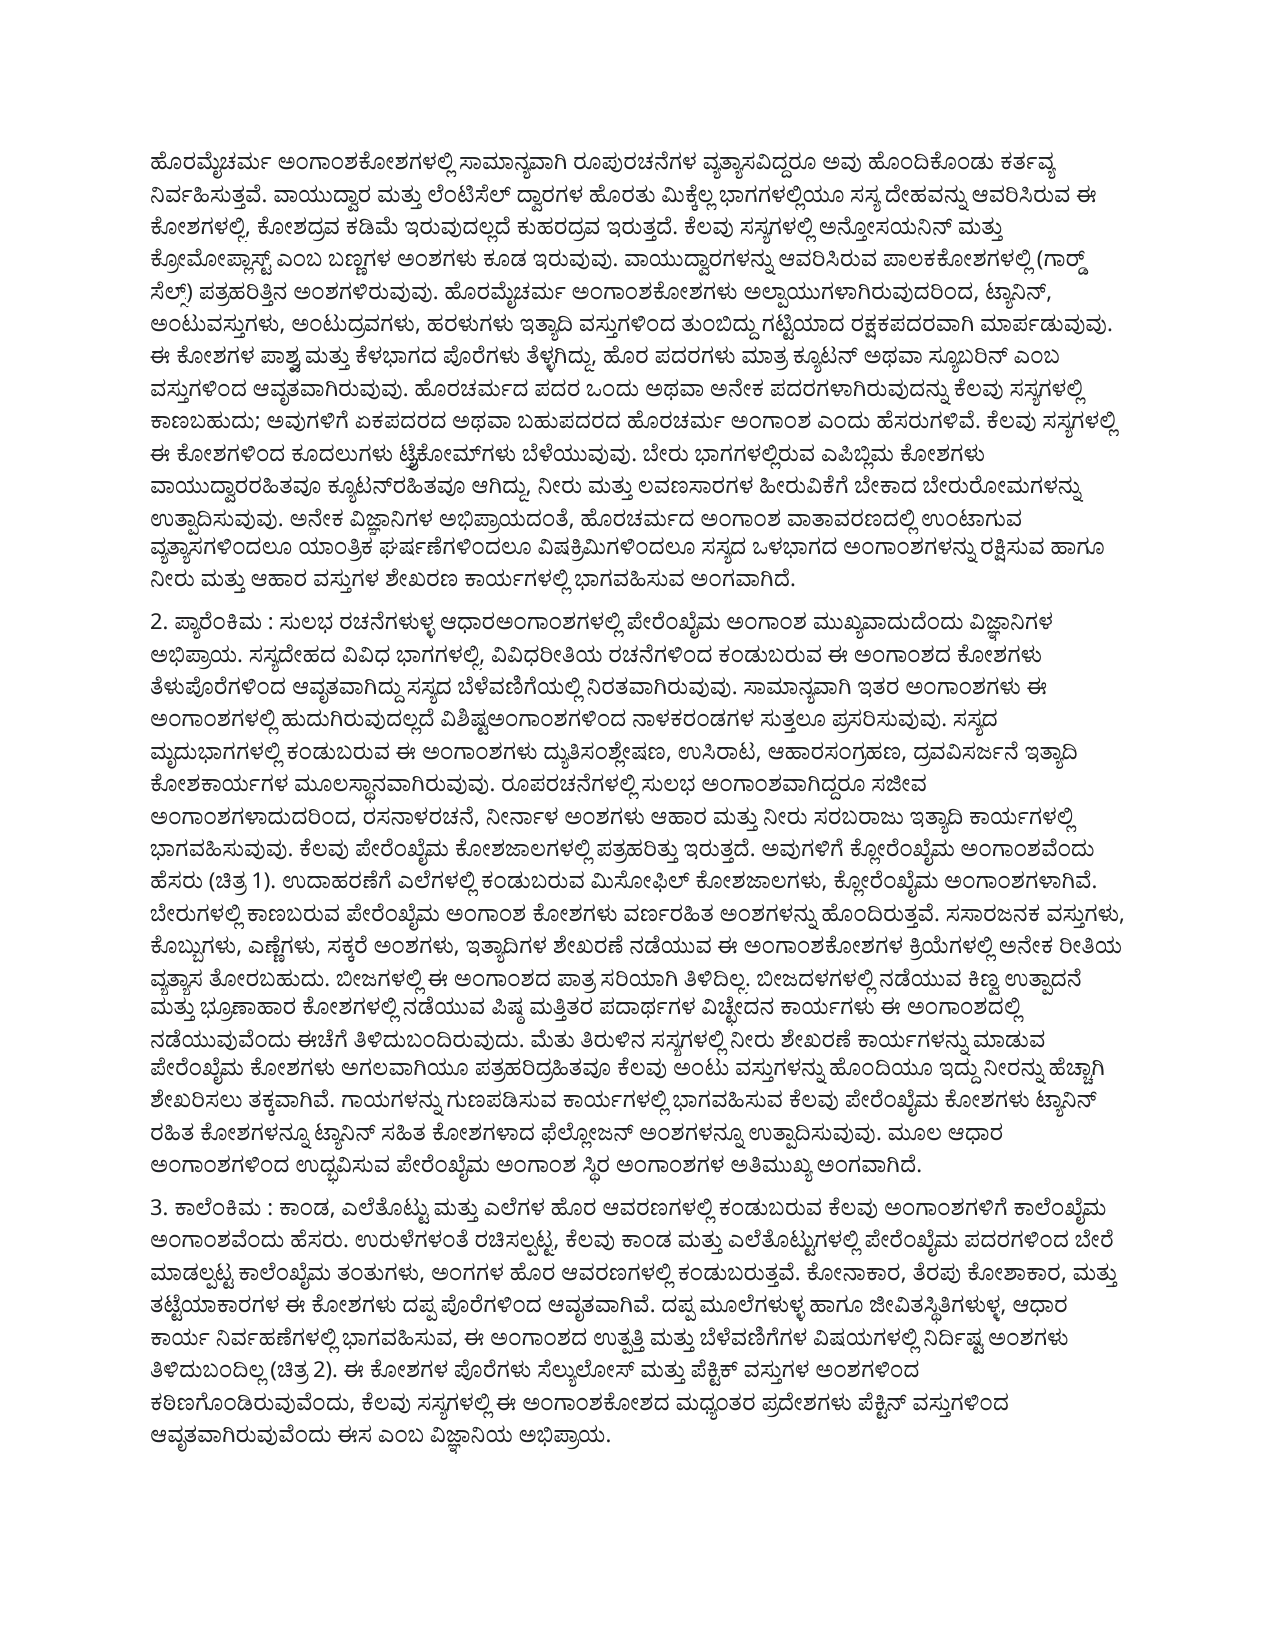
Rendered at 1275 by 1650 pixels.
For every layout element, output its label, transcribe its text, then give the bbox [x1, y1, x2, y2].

text 3. ಕಾಲೆಂಕಿಮ : ಕಾಂಡ, ಎಲೆತೊಟ್ಟು ಮತ್ತು ಎಲೆಗಳ ಹೊರ ಆವರಣಗಳಲ್ಲಿ ಕಂಡುಬರುವ ಕೆಲವು ಅಂಗಾಂಶಗಳಿಗೆ ಕಾಲೆಂಖೈಮ ಅಂಗಾಂಶವೆಂದು ಹೆಸರು. ಉರುಳೆಗಳಂತೆ ರಚಿಸಲ್ಪಟ್ಟ, ಕೆಲವು ಕಾಂಡ ಮತ್ತು ಎಲೆತೊಟ್ಟುಗಳಲ್ಲಿ ಪೇರೆಂಖೈಮ ಪದರಗಳಿಂದ ಬೇರೆ ಮಾಡಲ್ಪಟ್ಟ ಕಾಲೆಂಖೈಮ ತಂತುಗಳು, ಅಂಗಗಳ ಹೊರ ಆವರಣಗಳಲ್ಲಿ ಕಂಡುಬರುತ್ತವೆ. ಕೋನಾಕಾರ, ತೆರಪು ಕೋಶಾಕಾರ, ಮತ್ತು ತಟ್ಟೆಯಾಕಾರಗಳ ಈ ಕೋಶಗಳು ದಪ್ಪ ಪೊರೆಗಳಿಂದ ಆವೃತವಾಗಿವೆ. ದಪ್ಪ ಮೂಲೆಗಳುಳ್ಳ ಹಾಗೂ ಜೀವಿತಸ್ಥಿತಿಗಳುಳ್ಳ, ಆಧಾರ ಕಾರ್ಯ ನಿರ್ವಹಣೆಗಳಲ್ಲಿ ಭಾಗವಹಿಸುವ, ಈ ಅಂಗಾಂಶದ ಉತ್ಪತ್ತಿ ಮತ್ತು ಬೆಳೆವಣಿಗೆಗಳ ವಿಷಯಗಳಲ್ಲಿ ನಿರ್ದಿಷ್ಟ ಅಂಶಗಳು ತಿಳಿದುಬಂದಿಲ್ಲ (ಚಿತ್ರ 2). ಈ ಕೋಶಗಳ ಪೊರೆಗಳು ಸೆಲ್ಯುಲೋಸ್ ಮತ್ತು ಪೆಕ್ಟಿಕ್ ವಸ್ತುಗಳ ಅಂಶಗಳಿಂದ ಕಠಿಣಗೊಂಡಿರುವುವೆಂದು, ಕೆಲವು ಸಸ್ಯಗಳಲ್ಲಿ ಈ ಅಂಗಾಂಶಕೋಶದ ಮಧ್ಯಂತರ ಪ್ರದೇಶಗಳು ಪೆಕ್ಟಿನ್ ವಸ್ತುಗಳಿಂದ ಆವೃತವಾಗಿರುವುವೆಂದು ಈಸ ಎಂಬ ವಿಜ್ಞಾನಿಯ ಅಭಿಪ್ರಾಯ. [150, 1192, 1125, 1451]
text 2. ಪ್ಯಾರೆಂಕಿಮ : ಸುಲಭ ರಚನೆಗಳುಳ್ಳ ಆಧಾರಅಂಗಾಂಶಗಳಲ್ಲಿ ಪೇರೆಂಖೈಮ ಅಂಗಾಂಶ ಮುಖ್ಯವಾದುದೆಂದು ವಿಜ್ಞಾನಿಗಳ ಅಭಿಪ್ರಾಯ. ಸಸ್ಯದೇಹದ ವಿವಿಧ ಭಾಗಗಳಲ್ಲಿ, ವಿವಿಧರೀತಿಯ ರಚನೆಗಳಿಂದ ಕಂಡುಬರುವ ಈ ಅಂಗಾಂಶದ ಕೋಶಗಳು ತೆಳುಪೊರೆಗಳಿಂದ ಆವೃತವಾಗಿದ್ದು ಸಸ್ಯದ ಬೆಳೆವಣಿಗೆಯಲ್ಲಿ ನಿರತವಾಗಿರುವುವು. ಸಾಮಾನ್ಯವಾಗಿ ಇತರ ಅಂಗಾಂಶಗಳು ಈ ಅಂಗಾಂಶಗಳಲ್ಲಿ ಹುದುಗಿರುವುದಲ್ಲದೆ ವಿಶಿಷ್ಟಅಂಗಾಂಶಗಳಿಂದ ನಾಳಕರಂಡಗಳ ಸುತ್ತಲೂ ಪ್ರಸರಿಸುವುವು. ಸಸ್ಯದ ಮೃದುಭಾಗಗಳಲ್ಲಿ ಕಂಡುಬರುವ ಈ ಅಂಗಾಂಶಗಳು ದ್ಯುತಿಸಂಶ್ಲೇಷಣ, ಉಸಿರಾಟ, ಆಹಾರಸಂಗ್ರಹಣ, ದ್ರವವಿಸರ್ಜನೆ ಇತ್ಯಾದಿ ಕೋಶಕಾರ್ಯಗಳ ಮೂಲಸ್ಥಾನವಾಗಿರುವುವು. ರೂಪರಚನೆಗಳಲ್ಲಿ ಸುಲಭ ಅಂಗಾಂಶವಾಗಿದ್ದರೂ ಸಜೀವ ಅಂಗಾಂಶಗಳಾದುದರಿಂದ, ರಸನಾಳರಚನೆ, ನೀರ್ನಾಳ ಅಂಶಗಳು ಆಹಾರ ಮತ್ತು ನೀರು ಸರಬರಾಜು ಇತ್ಯಾದಿ ಕಾರ್ಯಗಳಲ್ಲಿ ಭಾಗವಹಿಸುವುವು. ಕೆಲವು ಪೇರೆಂಖೈಮ ಕೋಶಜಾಲಗಳಲ್ಲಿ ಪತ್ರಹರಿತ್ತು ಇರುತ್ತದೆ. ಅವುಗಳಿಗೆ ಕ್ಲೋರೆಂಖೈಮ ಅಂಗಾಂಶವೆಂದು ಹೆಸರು (ಚಿತ್ರ 1). ಉದಾಹರಣೆಗೆ ಎಲೆಗಳಲ್ಲಿ ಕಂಡುಬರುವ ಮಿಸೋಫಿಲ್ ಕೋಶಜಾಲಗಳು, ಕ್ಲೋರೆಂಖೈಮ ಅಂಗಾಂಶಗಳಾಗಿವೆ. ಬೇರುಗಳಲ್ಲಿ ಕಾಣಬರುವ ಪೇರೆಂಖೈಮ ಅಂಗಾಂಶ ಕೋಶಗಳು ವರ್ಣರಹಿತ ಅಂಶಗಳನ್ನು ಹೊಂದಿರುತ್ತವೆ. ಸಸಾರಜನಕ ವಸ್ತುಗಳು, ಕೊಬ್ಬುಗಳು, ಎಣ್ಣೆಗಳು, ಸಕ್ಕರೆ ಅಂಶಗಳು, ಇತ್ಯಾದಿಗಳ ಶೇಖರಣೆ ನಡೆಯುವ ಈ ಅಂಗಾಂಶಕೋಶಗಳ ಕ್ರಿಯೆಗಳಲ್ಲಿ ಅನೇಕ ರೀತಿಯ ವ್ಯತ್ಯಾಸ ತೋರಬಹುದು. ಬೀಜಗಳಲ್ಲಿ ಈ ಅಂಗಾಂಶದ ಪಾತ್ರ ಸರಿಯಾಗಿ ತಿಳಿದಿಲ್ಲ. ಬೀಜದಳಗಳಲ್ಲಿ ನಡೆಯುವ ಕಿಣ್ವ ಉತ್ಪಾದನೆ ಮತ್ತು ಭ್ರೂಣಾಹಾರ ಕೋಶಗಳಲ್ಲಿ ನಡೆಯುವ ಪಿಷ್ಠ ಮತ್ತಿತರ ಪದಾರ್ಥಗಳ ವಿಚ್ಛೇದನ ಕಾರ್ಯಗಳು ಈ ಅಂಗಾಂಶದಲ್ಲಿ ನಡೆಯುವುವೆಂದು ಈಚೆಗೆ ತಿಳಿದುಬಂದಿರುವುದು. ಮೆತು ತಿರುಳಿನ ಸಸ್ಯಗಳಲ್ಲಿ ನೀರು ಶೇಖರಣೆ ಕಾರ್ಯಗಳನ್ನು ಮಾಡುವ ಪೇರೆಂಖೈಮ ಕೋಶಗಳು ಅಗಲವಾಗಿಯೂ ಪತ್ರಹರಿದ್ರಹಿತವೂ ಕೆಲವು ಅಂಟು ವಸ್ತುಗಳನ್ನು ಹೊಂದಿಯೂ ಇದ್ದು ನೀರನ್ನು ಹೆಚ್ಚಾಗಿ ಶೇಖರಿಸಲು ತಕ್ಕವಾಗಿವೆ. ಗಾಯಗಳನ್ನು ಗುಣಪಡಿಸುವ ಕಾರ್ಯಗಳಲ್ಲಿ ಭಾಗವಹಿಸುವ ಕೆಲವು ಪೇರೆಂಖೈಮ ಕೋಶಗಳು ಟ್ಯಾನಿನ್ ರಹಿತ ಕೋಶಗಳನ್ನೂ ಟ್ಯಾನಿನ್ ಸಹಿತ ಕೋಶಗಳಾದ ಫೆಲ್ಲೋಜನ್ ಅಂಶಗಳನ್ನೂ ಉತ್ಪಾದಿಸುವುವು. ಮೂಲ ಆಧಾರ ಅಂಗಾಂಶಗಳಿಂದ ಉದ್ಭವಿಸುವ ಪೇರೆಂಖೈಮ ಅಂಗಾಂಶ ಸ್ಥಿರ ಅಂಗಾಂಶಗಳ ಅತಿಮುಖ್ಯ ಅಂಗವಾಗಿದೆ. [150, 606, 1125, 902]
text 2. ಪ್ಯಾರೆಂಕಿಮ : ಸುಲಭ ರಚನೆಗಳುಳ್ಳ ಆಧಾರಅಂಗಾಂಶಗಳಲ್ಲಿ ಪೇರೆಂಖೈಮ ಅಂಗಾಂಶ ಮುಖ್ಯವಾದುದೆಂದು ವಿಜ್ಞಾನಿಗಳ ಅಭಿಪ್ರಾಯ. ಸಸ್ಯದೇಹದ ವಿವಿಧ ಭಾಗಗಳಲ್ಲಿ, ವಿವಿಧರೀತಿಯ ರಚನೆಗಳಿಂದ ಕಂಡುಬರುವ ಈ ಅಂಗಾಂಶದ ಕೋಶಗಳು ತೆಳುಪೊರೆಗಳಿಂದ ಆವೃತವಾಗಿದ್ದು ಸಸ್ಯದ ಬೆಳೆವಣಿಗೆಯಲ್ಲಿ ನಿರತವಾಗಿರುವುವು. ಸಾಮಾನ್ಯವಾಗಿ ಇತರ ಅಂಗಾಂಶಗಳು ಈ ಅಂಗಾಂಶಗಳಲ್ಲಿ ಹುದುಗಿರುವುದಲ್ಲದೆ ವಿಶಿಷ್ಟಅಂಗಾಂಶಗಳಿಂದ ನಾಳಕರಂಡಗಳ ಸುತ್ತಲೂ ಪ್ರಸರಿಸುವುವು. ಸಸ್ಯದ ಮೃದುಭಾಗಗಳಲ್ಲಿ ಕಂಡುಬರುವ ಈ ಅಂಗಾಂಶಗಳು ದ್ಯುತಿಸಂಶ್ಲೇಷಣ, ಉಸಿರಾಟ, ಆಹಾರಸಂಗ್ರಹಣ, ದ್ರವವಿಸರ್ಜನೆ ಇತ್ಯಾದಿ ಕೋಶಕಾರ್ಯಗಳ ಮೂಲಸ್ಥಾನವಾಗಿರುವುವು. ರೂಪರಚನೆಗಳಲ್ಲಿ ಸುಲಭ ಅಂಗಾಂಶವಾಗಿದ್ದರೂ ಸಜೀವ ಅಂಗಾಂಶಗಳಾದುದರಿಂದ, ರಸನಾಳರಚನೆ, ನೀರ್ನಾಳ ಅಂಶಗಳು ಆಹಾರ ಮತ್ತು ನೀರು ಸರಬರಾಜು ಇತ್ಯಾದಿ ಕಾರ್ಯಗಳಲ್ಲಿ ಭಾಗವಹಿಸುವುವು. ಕೆಲವು ಪೇರೆಂಖೈಮ ಕೋಶಜಾಲಗಳಲ್ಲಿ ಪತ್ರಹರಿತ್ತು ಇರುತ್ತದೆ. ಅವುಗಳಿಗೆ ಕ್ಲೋರೆಂಖೈಮ ಅಂಗಾಂಶವೆಂದು ಹೆಸರು (ಚಿತ್ರ 1). ಉದಾಹರಣೆಗೆ ಎಲೆಗಳಲ್ಲಿ ಕಂಡುಬರುವ ಮಿಸೋಫಿಲ್ ಕೋಶಜಾಲಗಳು, ಕ್ಲೋರೆಂಖೈಮ ಅಂಗಾಂಶಗಳಾಗಿವೆ. ಬೇರುಗಳಲ್ಲಿ ಕಾಣಬರುವ ಪೇರೆಂಖೈಮ ಅಂಗಾಂಶ ಕೋಶಗಳು ವರ್ಣರಹಿತ ಅಂಶಗಳನ್ನು ಹೊಂದಿರುತ್ತವೆ. ಸಸಾರಜನಕ ವಸ್ತುಗಳು, ಕೊಬ್ಬುಗಳು, ಎಣ್ಣೆಗಳು, ಸಕ್ಕರೆ ಅಂಶಗಳು, ಇತ್ಯಾದಿಗಳ ಶೇಖರಣೆ ನಡೆಯುವ ಈ ಅಂಗಾಂಶಕೋಶಗಳ ಕ್ರಿಯೆಗಳಲ್ಲಿ ಅನೇಕ ರೀತಿಯ ವ್ಯತ್ಯಾಸ ತೋರಬಹುದು. ಬೀಜಗಳಲ್ಲಿ ಈ ಅಂಗಾಂಶದ ಪಾತ್ರ ಸರಿಯಾಗಿ ತಿಳಿದಿಲ್ಲ. ಬೀಜದಳಗಳಲ್ಲಿ ನಡೆಯುವ ಕಿಣ್ವ ಉತ್ಪಾದನೆ ಮತ್ತು ಭ್ರೂಣಾಹಾರ ಕೋಶಗಳಲ್ಲಿ ನಡೆಯುವ ಪಿಷ್ಠ ಮತ್ತಿತರ ಪದಾರ್ಥಗಳ ವಿಚ್ಛೇದನ ಕಾರ್ಯಗಳು ಈ ಅಂಗಾಂಶದಲ್ಲಿ ನಡೆಯುವುವೆಂದು ಈಚೆಗೆ ತಿಳಿದುಬಂದಿರುವುದು. ಮೆತು ತಿರುಳಿನ ಸಸ್ಯಗಳಲ್ಲಿ ನೀರು ಶೇಖರಣೆ ಕಾರ್ಯಗಳನ್ನು ಮಾಡುವ ಪೇರೆಂಖೈಮ ಕೋಶಗಳು ಅಗಲವಾಗಿಯೂ ಪತ್ರಹರಿದ್ರಹಿತವೂ ಕೆಲವು ಅಂಟು ವಸ್ತುಗಳನ್ನು ಹೊಂದಿಯೂ ಇದ್ದು ನೀರನ್ನು ಹೆಚ್ಚಾಗಿ ಶೇಖರಿಸಲು ತಕ್ಕವಾಗಿವೆ. ಗಾಯಗಳನ್ನು ಗುಣಪಡಿಸುವ ಕಾರ್ಯಗಳಲ್ಲಿ ಭಾಗವಹಿಸುವ ಕೆಲವು ಪೇರೆಂಖೈಮ ಕೋಶಗಳು ಟ್ಯಾನಿನ್ ರಹಿತ ಕೋಶಗಳನ್ನೂ ಟ್ಯಾನಿನ್ ಸಹಿತ ಕೋಶಗಳಾದ ಫೆಲ್ಲೋಜನ್ ಅಂಶಗಳನ್ನೂ ಉತ್ಪಾದಿಸುವುವು. ಮೂಲ ಆಧಾರ ಅಂಗಾಂಶಗಳಿಂದ ಉದ್ಭವಿಸುವ ಪೇರೆಂಖೈಮ ಅಂಗಾಂಶ ಸ್ಥಿರ ಅಂಗಾಂಶಗಳ ಅತಿಮುಖ್ಯ ಅಂಗವಾಗಿದೆ. [150, 928, 1125, 1182]
text ಹೊರಮೈಚರ್ಮ ಅಂಗಾಂಶಕೋಶಗಳಲ್ಲಿ ಸಾಮಾನ್ಯವಾಗಿ ರೂಪುರಚನೆಗಳ ವ್ಯತ್ಯಾಸವಿದ್ದರೂ ಅವು ಹೊಂದಿಕೊಂಡು ಕರ್ತವ್ಯ ನಿರ್ವಹಿಸುತ್ತವೆ. ವಾಯುದ್ವಾರ ಮತ್ತು ಲೆಂಟಿಸೆಲ್ ದ್ವಾರಗಳ ಹೊರತು ಮಿಕ್ಕೆಲ್ಲ ಭಾಗಗಳಲ್ಲಿಯೂ ಸಸ್ಯ ದೇಹವನ್ನು ಆವರಿಸಿರುವ ಈ ಕೋಶಗಳಲ್ಲಿ, ಕೋಶದ್ರವ ಕಡಿಮೆ ಇರುವುದಲ್ಲದೆ ಕುಹರದ್ರವ ಇರುತ್ತದೆ. ಕೆಲವು ಸಸ್ಯಗಳಲ್ಲಿ ಅನ್ತೋಸಯನಿನ್ ಮತ್ತು ಕ್ರೋಮೋಪ್ಲಾಸ್ಟ್ ಎಂಬ ಬಣ್ಣಗಳ ಅಂಶಗಳು ಕೂಡ ಇರುವುವು. ವಾಯುದ್ವಾರಗಳನ್ನು ಆವರಿಸಿರುವ ಪಾಲಕಕೋಶಗಳಲ್ಲಿ (ಗಾರ್ಡ್‍ಸೆಲ್ಸ್) ಪತ್ರಹರಿತ್ತಿನ ಅಂಶಗಳಿರುವುವು. ಹೊರಮೈಚರ್ಮ ಅಂಗಾಂಶಕೋಶಗಳು ಅಲ್ಪಾಯುಗಳಾಗಿರುವುದರಿಂದ, ಟ್ಯಾನಿನ್, ಅಂಟುವಸ್ತುಗಳು, ಅಂಟುದ್ರವಗಳು, ಹರಳುಗಳು ಇತ್ಯಾದಿ ವಸ್ತುಗಳಿಂದ ತುಂಬಿದ್ದು ಗಟ್ಟಿಯಾದ ರಕ್ಷಕಪದರವಾಗಿ ಮಾರ್ಪಡುವುವು. ಈ ಕೋಶಗಳ ಪಾಶ್ರ್ವ ಮತ್ತು ಕೆಳಭಾಗದ ಪೊರೆಗಳು ತೆಳ್ಳಗಿದ್ದು, ಹೊರ ಪದರಗಳು ಮಾತ್ರ ಕ್ಯೂಟನ್ ಅಥವಾ ಸ್ಯೂಬರಿನ್ ಎಂಬ ವಸ್ತುಗಳಿಂದ ಆವೃತವಾಗಿರುವುವು. ಹೊರಚರ್ಮದ ಪದರ ಒಂದು ಅಥವಾ ಅನೇಕ ಪದರಗಳಾಗಿರುವುದನ್ನು ಕೆಲವು ಸಸ್ಯಗಳಲ್ಲಿ ಕಾಣಬಹುದು; ಅವುಗಳಿಗೆ ಏಕಪದರದ ಅಥವಾ ಬಹುಪದರದ ಹೊರಚರ್ಮ ಅಂಗಾಂಶ ಎಂದು ಹೆಸರುಗಳಿವೆ. ಕೆಲವು ಸಸ್ಯಗಳಲ್ಲಿ ಈ ಕೋಶಗಳಿಂದ ಕೂದಲುಗಳು ಟ್ರೈಕೋಮ್‍ಗಳು ಬೆಳೆಯುವುವು. ಬೇರು ಭಾಗಗಳಲ್ಲಿರುವ ಎಪಿಬ್ಲಿಮ ಕೋಶಗಳು ವಾಯುದ್ವಾರರಹಿತವೂ ಕ್ಯೂಟನ್‍ರಹಿತವೂ ಆಗಿದ್ದು, ನೀರು ಮತ್ತು ಲವಣಸಾರಗಳ ಹೀರುವಿಕೆಗೆ ಬೇಕಾದ ಬೇರುರೋಮಗಳನ್ನು ಉತ್ಪಾದಿಸುವುವು. ಅನೇಕ ವಿಜ್ಞಾನಿಗಳ ಅಭಿಪ್ರಾಯದಂತೆ, ಹೊರಚರ್ಮದ ಅಂಗಾಂಶ ವಾತಾವರಣದಲ್ಲಿ ಉಂಟಾಗುವ ವ್ಯತ್ಯಾಸಗಳಿಂದಲೂ ಯಾಂತ್ರಿಕ ಘರ್ಷಣೆಗಳಿಂದಲೂ ವಿಷಕ್ರಿಮಿಗಳಿಂದಲೂ ಸಸ್ಯದ ಒಳಭಾಗದ ಅಂಗಾಂಶಗಳನ್ನು ರಕ್ಷಿಸುವ ಹಾಗೂ ನೀರು ಮತ್ತು ಆಹಾರ ವಸ್ತುಗಳ ಶೇಖರಣ ಕಾರ್ಯಗಳಲ್ಲಿ ಭಾಗವಹಿಸುವ ಅಂಗವಾಗಿದೆ. [150, 150, 1125, 596]
